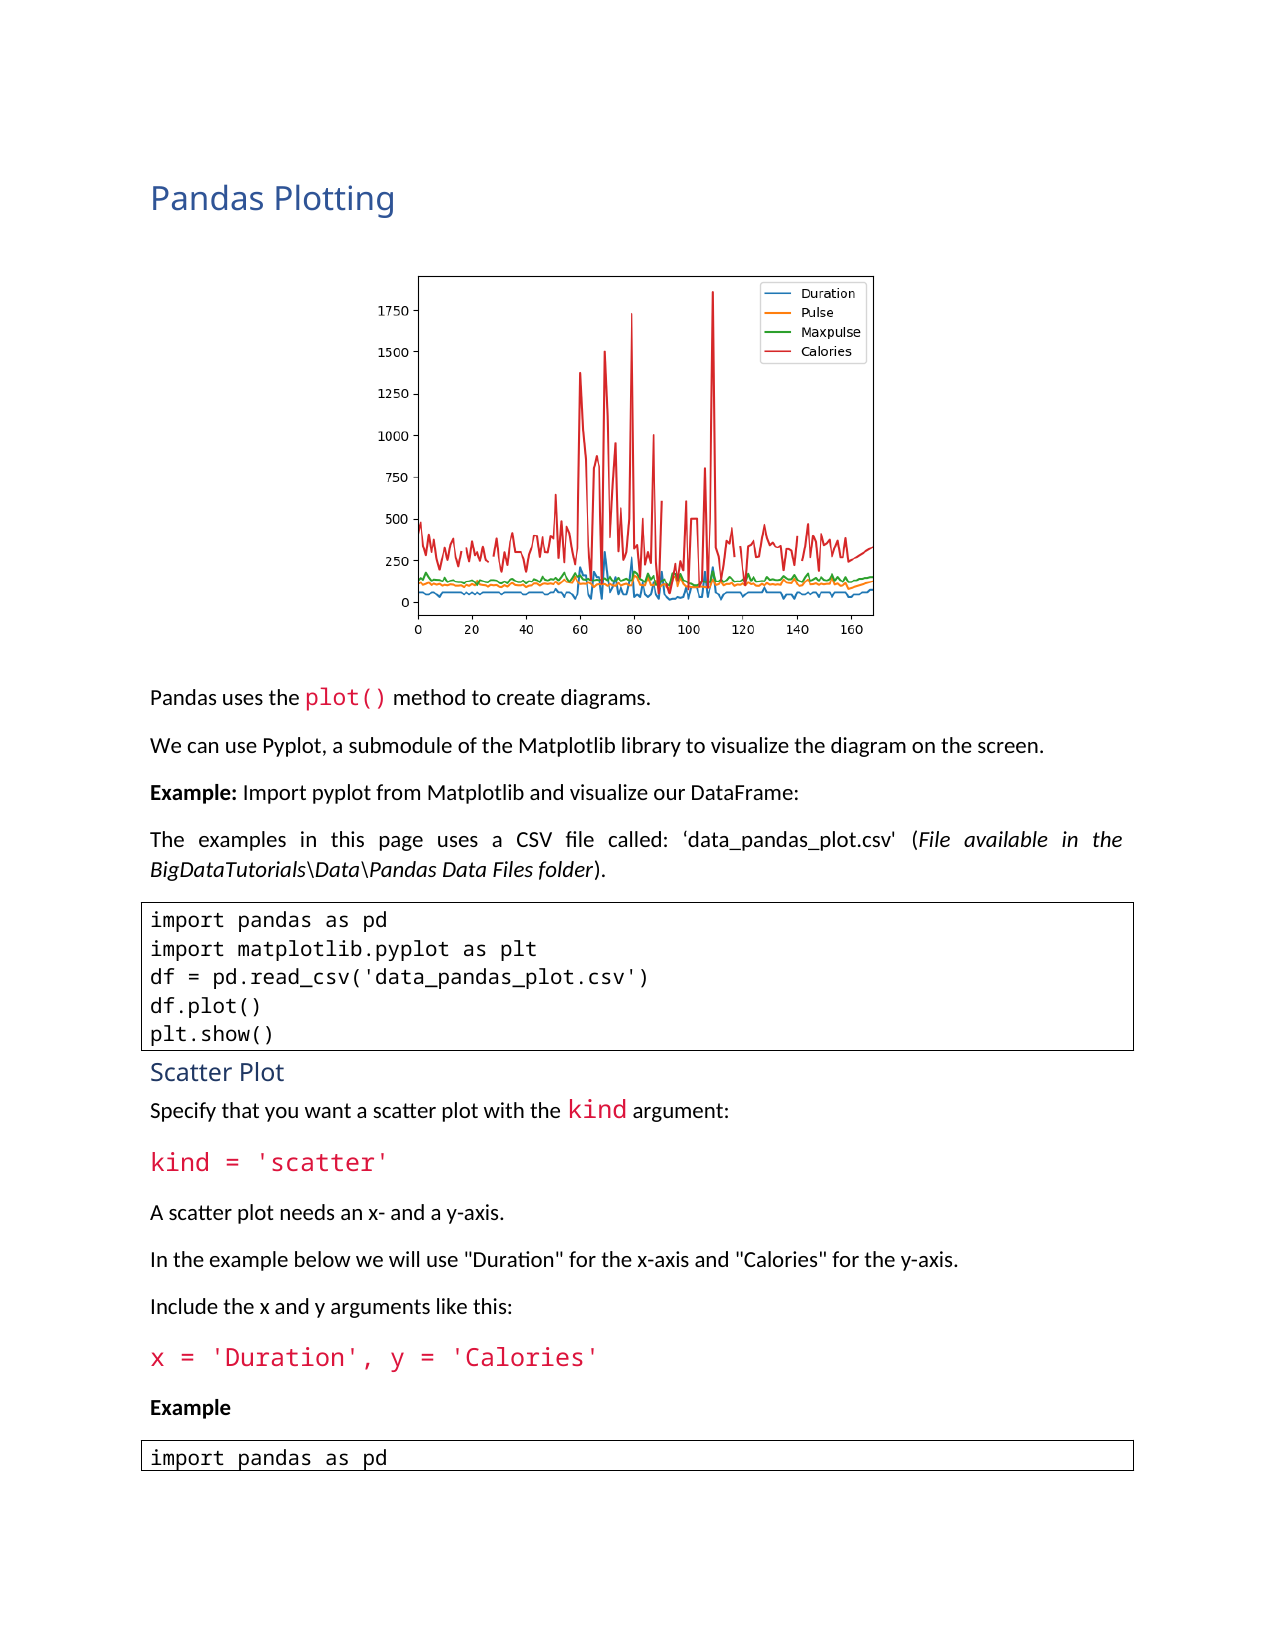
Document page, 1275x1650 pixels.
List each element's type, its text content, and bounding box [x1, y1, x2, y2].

subtitle Scatter Plot [150, 1055, 1125, 1089]
text Specify that you want a scatter plot with the kind argument: [150, 1092, 1125, 1126]
text df.plot() plt.show() [142, 988, 1133, 1050]
text Example: Import pyplot from Matplotlib and visualize our DataFrame: [150, 778, 1125, 806]
text df = pd.read_csv('data_pandas_plot.csv') [150, 962, 1125, 988]
text A scatter plot needs an x- and a y-axis. [150, 1198, 1125, 1227]
text In the example below we will use "Duration" for the x-axis and "Calories" for the y-axis. [150, 1245, 1125, 1273]
text import pandas as pd [142, 1441, 1133, 1470]
text The examples in this page uses a CSV file called: ‘data_pandas_plot.csv' (File available in the BigDataTutorials\Data\Pandas Data Files folder). [150, 825, 1125, 883]
text Include the x and y arguments like this: [150, 1292, 1125, 1320]
text Pandas uses the plot() method to create diagrams. [150, 681, 1125, 712]
text Example [150, 1393, 1125, 1421]
subtitle Pandas Plotting [150, 175, 1125, 220]
text import matplotlib.pyplot as plt [150, 934, 1125, 962]
picture [344, 223, 931, 663]
text import pandas as pd [142, 903, 1133, 934]
text We can use Pyplot, a submodule of the Matplotlib library to visualize the diagram on the screen. [150, 731, 1125, 759]
